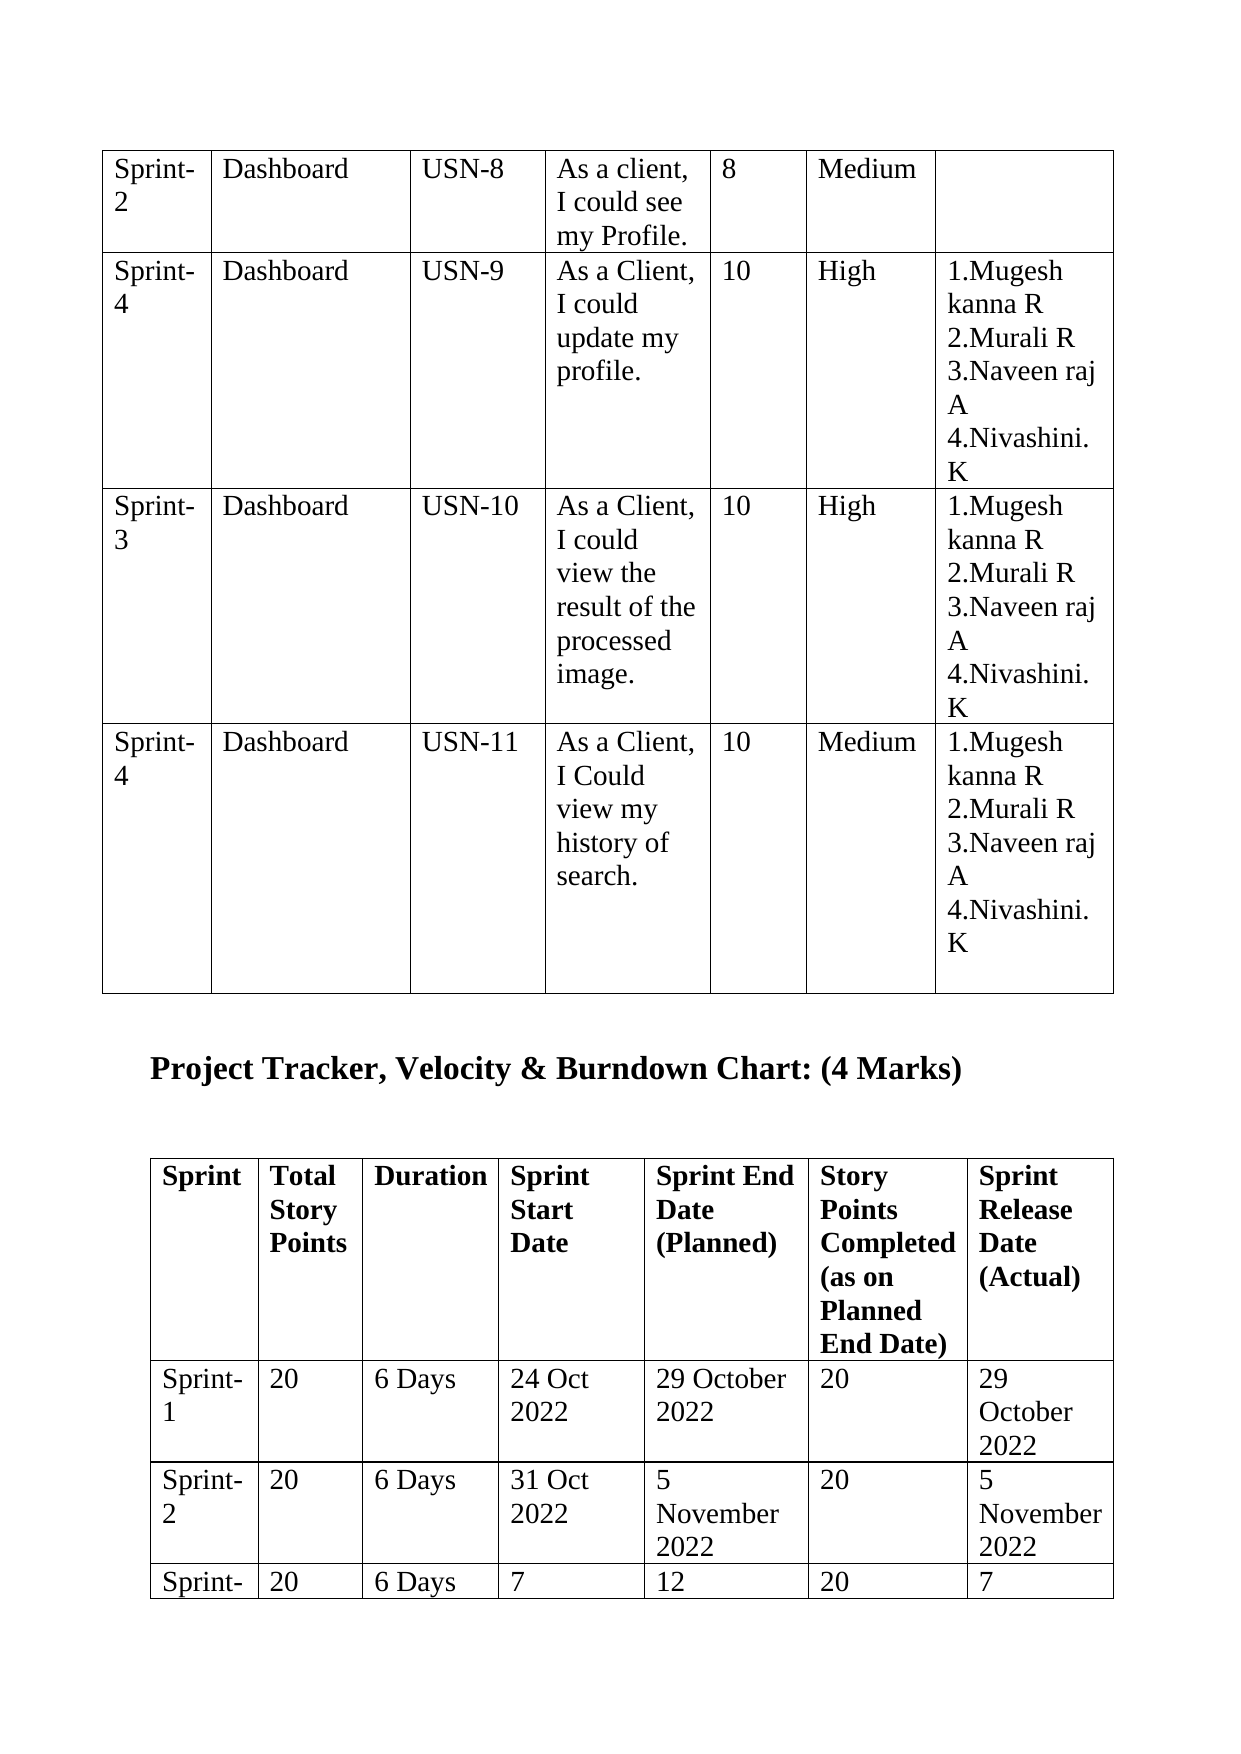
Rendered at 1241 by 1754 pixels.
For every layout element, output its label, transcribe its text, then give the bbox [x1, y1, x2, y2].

table_cell 24 Oct 2022 [499, 1361, 644, 1461]
table_cell 10 [711, 253, 806, 487]
table_cell As a Client, I could update my profile. [546, 253, 710, 487]
table_cell USN-11 [411, 724, 545, 993]
table_cell 20 [809, 1564, 967, 1598]
table_cell High [807, 489, 935, 723]
table_cell 20 [259, 1463, 362, 1563]
table_cell USN-9 [411, 253, 545, 487]
table_cell Sprint-1 [151, 1361, 258, 1461]
table_cell 10 [711, 489, 806, 723]
table_header Story Points Completed (as on Planned End Date) [809, 1159, 967, 1360]
table_header Sprint Release Date (Actual) [968, 1159, 1113, 1360]
table_cell 7 November 2022 [968, 1564, 1113, 1598]
table_cell 10 [711, 724, 806, 993]
table_cell USN-8 [411, 151, 545, 252]
table_cell 6 Days [363, 1463, 498, 1563]
text Project Tracker, Velocity & Burndown Chart: (4 Marks) [150, 1048, 1090, 1087]
table_cell 29 October 2022 [968, 1361, 1113, 1461]
table_cell 6 Days [363, 1361, 498, 1461]
table_cell Dashboard [212, 151, 410, 252]
table_cell Dashboard [212, 489, 410, 723]
table_header Sprint Start Date [499, 1159, 644, 1360]
table_cell As a Client, I could view the result of the processed image. [546, 489, 710, 723]
table_cell Sprint-4 [103, 253, 211, 487]
table_cell 20 [809, 1361, 967, 1461]
table_header Sprint [151, 1159, 258, 1360]
table_cell 31 Oct 2022 [499, 1463, 644, 1563]
table_cell 20 [809, 1463, 967, 1563]
table_cell 6 Days [363, 1564, 498, 1598]
table_cell Dashboard [212, 253, 410, 487]
table_cell Sprint-2 [151, 1463, 258, 1563]
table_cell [936, 253, 1113, 487]
table_cell Sprint-3 [103, 489, 211, 723]
table_cell 8 [711, 151, 806, 252]
table_cell 5 November 2022 [968, 1463, 1113, 1563]
table_cell Sprint-4 [103, 724, 211, 993]
table_cell 20 [259, 1361, 362, 1461]
table_cell 29 October 2022 [645, 1361, 808, 1461]
table_cell Medium [807, 151, 935, 252]
table_cell Medium [807, 724, 935, 993]
table_header Duration [363, 1159, 498, 1360]
table_cell 20 [259, 1564, 362, 1598]
table_cell Sprint-3 [151, 1564, 258, 1598]
table_cell 12 November 2022 [645, 1564, 808, 1598]
table_cell [936, 151, 1113, 252]
table_cell 7 November 2022 [499, 1564, 644, 1598]
table_cell As a client, I could see my Profile. [546, 151, 710, 252]
table_header Sprint End Date (Planned) [645, 1159, 808, 1360]
table_header Total Story Points [259, 1159, 362, 1360]
table_cell 1.Mugesh kanna R 2.Murali R 3.Naveen raj A 4.Nivashini.K [936, 489, 1113, 723]
table_cell USN-10 [411, 489, 545, 723]
table_cell As a Client, I Could view my history of search. [546, 724, 710, 993]
table_cell 1.Mugesh kanna R 2.Murali R 3.Naveen raj A 4.Nivashini.K [936, 724, 1113, 993]
table_cell 5 November 2022 [645, 1463, 808, 1563]
table_cell Sprint-2 [103, 151, 211, 252]
table_cell Dashboard [212, 724, 410, 993]
table_cell High [807, 253, 935, 487]
